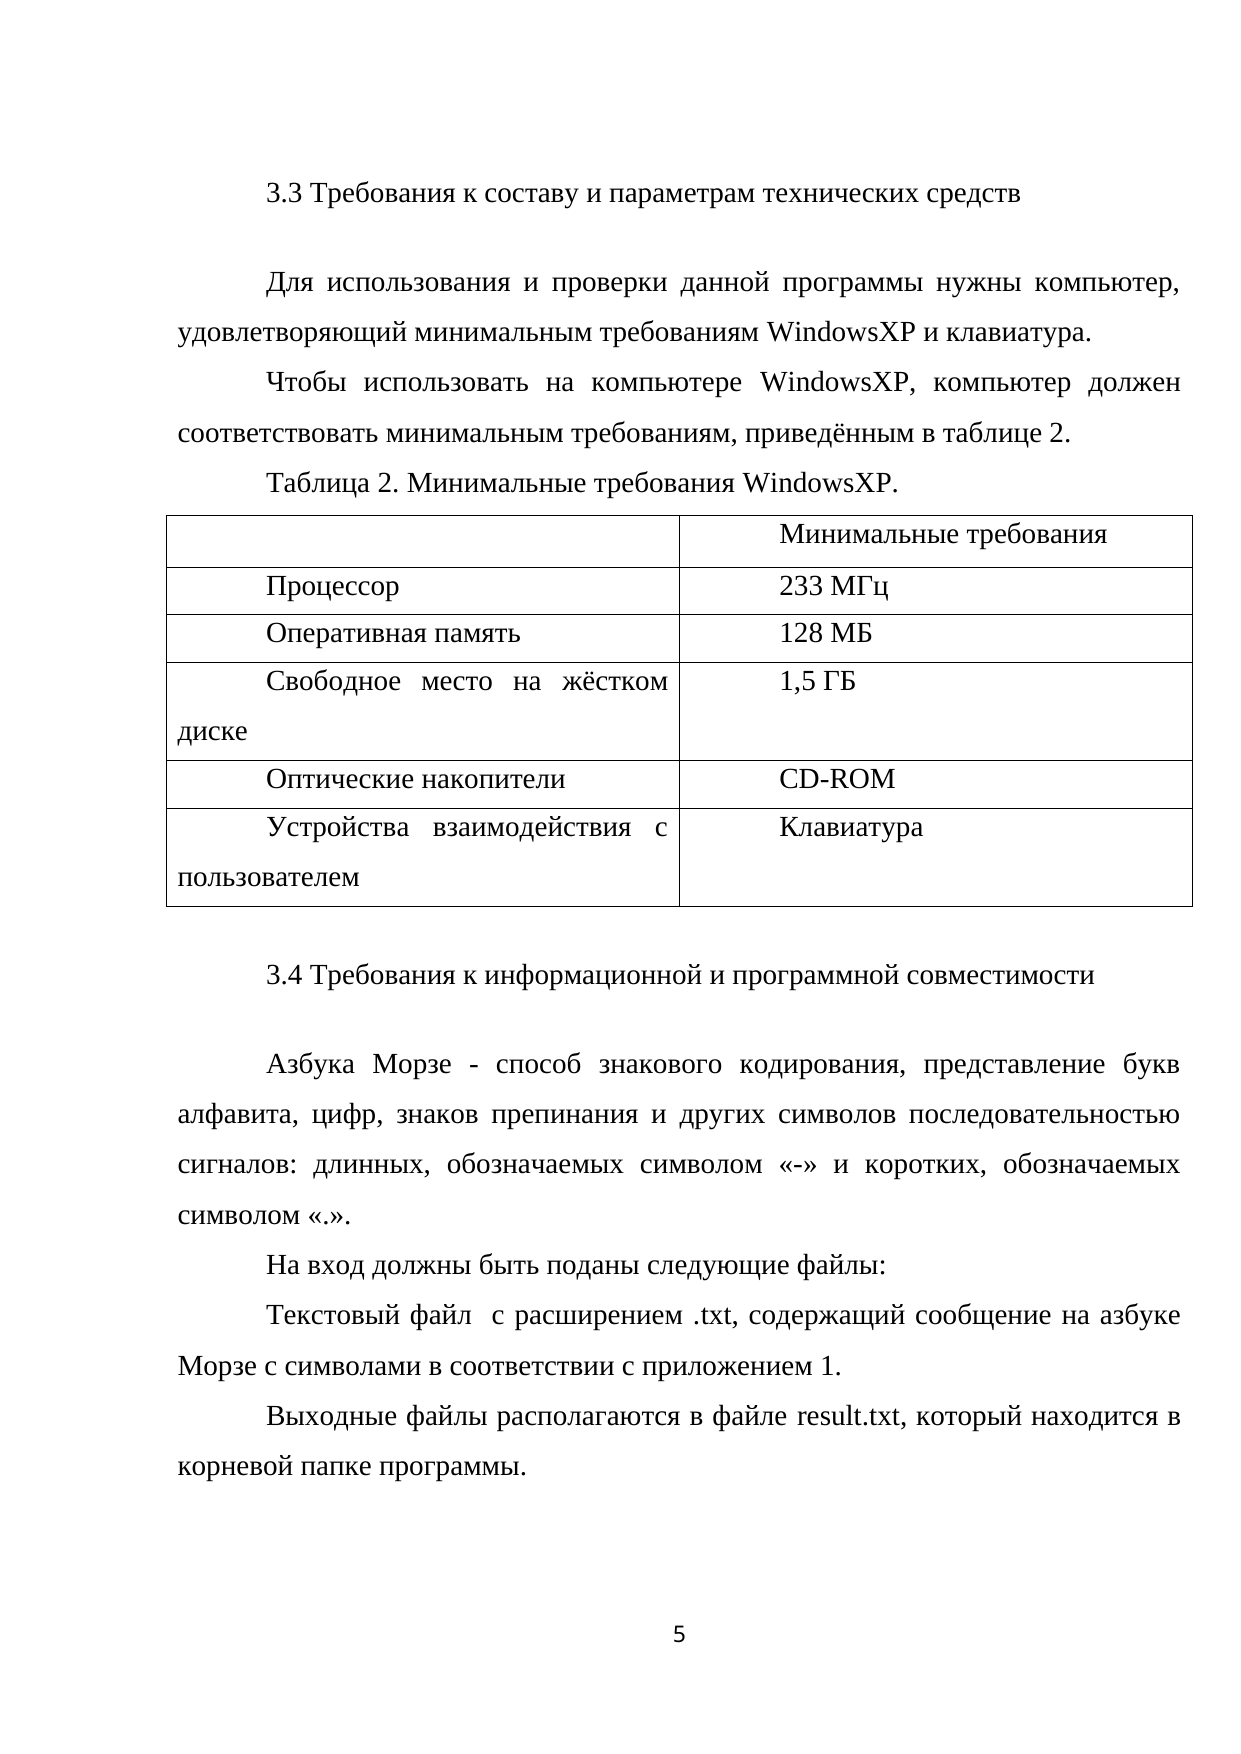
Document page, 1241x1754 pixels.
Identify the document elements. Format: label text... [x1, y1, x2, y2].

text Таблица 2. Минимальные требования WindowsXP. [177, 465, 1181, 498]
text На вход должны быть поданы следующие файлы: [177, 1247, 1181, 1281]
subtitle 3.4 Требования к информационной и программной совместимости [177, 957, 1181, 991]
table_cell Свободное место на жёстком диске [167, 663, 679, 760]
text Текстовый файл с расширением .txt, содержащий сообщение на азбуке Морзе с символами в соответствии с приложением 1. [177, 1297, 1181, 1381]
table_cell 128 МБ [680, 615, 1192, 662]
table_header Минимальные требования [680, 516, 1192, 567]
table_cell 233 МГц [680, 568, 1192, 614]
table_cell Устройства взаимодействия с пользователем [167, 809, 679, 906]
table_cell Оптические накопители [167, 761, 679, 808]
text Для использования и проверки данной программы нужны компьютер, удовлетворяющий минимальным требованиям WindowsXP и клавиатура. [177, 264, 1181, 348]
table_cell 1,5 ГБ [680, 663, 1192, 760]
table_cell CD-ROM [680, 761, 1192, 808]
text Выходные файлы располагаются в файле result.txt, который находится в корневой папке программы. [177, 1398, 1181, 1482]
table_cell Процессор [167, 568, 679, 614]
subtitle 3.3 Требования к составу и параметрам технических средств [177, 175, 1181, 208]
table_header [167, 516, 679, 567]
text Чтобы использовать на компьютере WindowsXP, компьютер должен соответствовать минимальным требованиям, приведённым в таблице 2. [177, 364, 1181, 448]
table_cell Клавиатура [680, 809, 1192, 906]
table_cell Оперативная память [167, 615, 679, 662]
text Азбука Морзе - способ знакового кодирования, представление букв алфавита, цифр, знаков препинания и других символов последовательностью сигналов: длинных, обозначаемых символом «-» и коротких, обозначаемых символом «.». [177, 1046, 1181, 1230]
